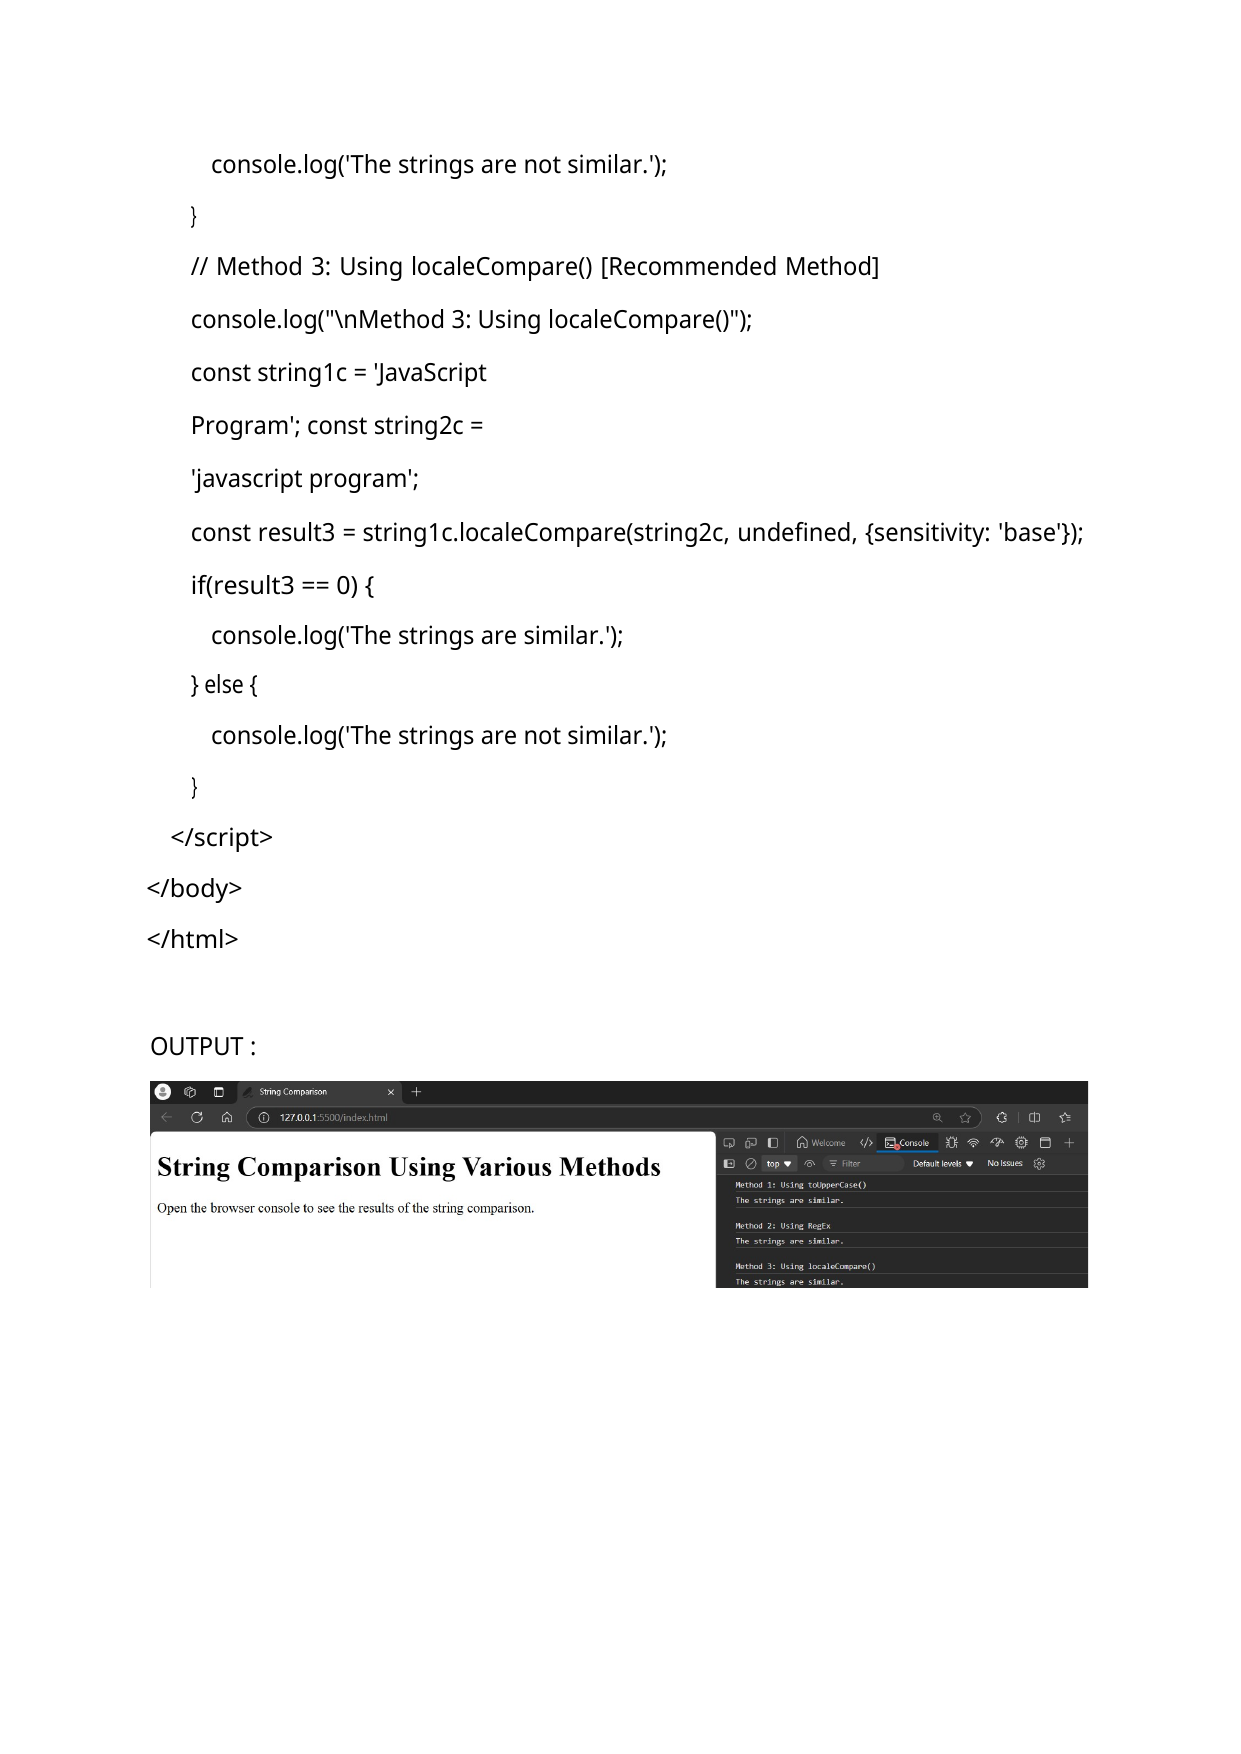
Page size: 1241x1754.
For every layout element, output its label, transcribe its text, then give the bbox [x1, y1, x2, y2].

text } [191, 198, 1103, 232]
text } else { [191, 667, 1103, 701]
text </script> [170, 820, 1103, 854]
text console.log('The strings are not similar.'); [211, 147, 1103, 181]
picture [150, 1081, 1089, 1288]
text const result3 = string1c.localeCompare(string2c, undefined, {sensitivity: 'base'}); if(result3 == 0) { [191, 514, 1103, 601]
text OUTPUT : [150, 1028, 1103, 1063]
text </html> [142, 922, 243, 956]
text console.log('The strings are not similar.'); [211, 718, 1103, 752]
text console.log('The strings are similar.'); [211, 621, 1103, 651]
text const string1c = 'JavaScript Program'; const string2c = 'javascript program'; [191, 355, 591, 495]
text </body> [142, 871, 247, 905]
text } [139, 769, 249, 803]
text // Method 3: Using localeCompare() [Recommended Method] console.log("\nMethod 3: Using localeCompare()"); [191, 249, 949, 336]
